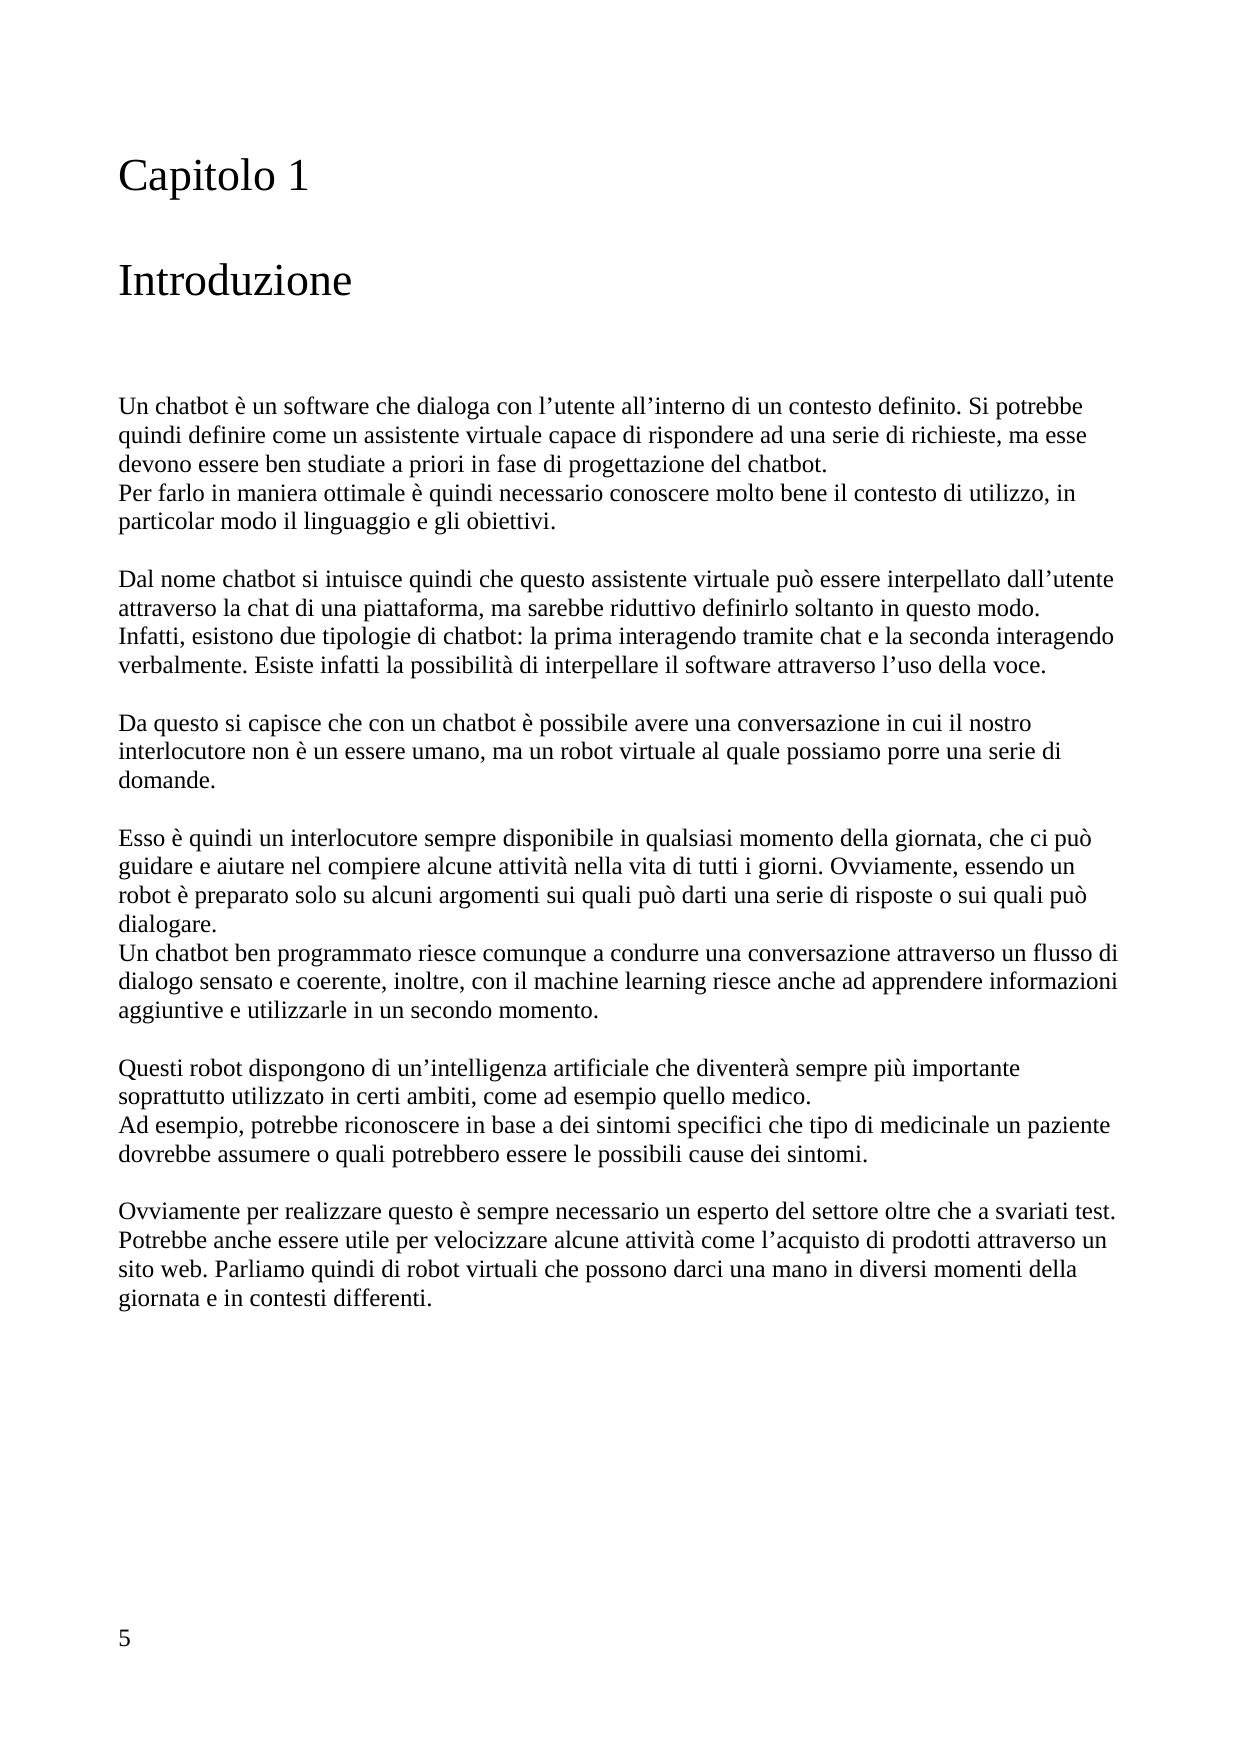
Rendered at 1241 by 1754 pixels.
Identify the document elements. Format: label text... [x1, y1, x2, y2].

text Da questo si capisce che con un chatbot è possibile avere una conversazione in cui il nostro interlocutore non è un essere umano, ma un robot virtuale al quale possiamo porre una serie di domande. [118, 708, 1122, 794]
text Questi robot dispongono di un’intelligenza artificiale che diventerà sempre più importante soprattutto utilizzato in certi ambiti, come ad esempio quello medico. [118, 1053, 1122, 1110]
text Un chatbot ben programmato riesce comunque a condurre una conversazione attraverso un flusso di dialogo sensato e coerente, inoltre, con il machine learning riesce anche ad apprendere informazioni aggiuntive e utilizzarle in un secondo momento. [118, 938, 1122, 1024]
text Per farlo in maniera ottimale è quindi necessario conoscere molto bene il contesto di utilizzo, in particolar modo il linguaggio e gli obiettivi. [118, 478, 1122, 535]
text Capitolo 1 [118, 148, 1122, 200]
text Introduzione [118, 253, 1122, 306]
text Dal nome chatbot si intuisce quindi che questo assistente virtuale può essere interpellato dall’utente attraverso la chat di una piattaforma, ma sarebbe riduttivo definirlo soltanto in questo modo. [118, 564, 1122, 621]
text Un chatbot è un software che dialoga con l’utente all’interno di un contesto definito. Si potrebbe quindi definire come un assistente virtuale capace di rispondere ad una serie di richieste, ma esse devono essere ben studiate a priori in fase di progettazione del chatbot. [118, 391, 1122, 478]
text Ovviamente per realizzare questo è sempre necessario un esperto del settore oltre che a svariati test. Potrebbe anche essere utile per velocizzare alcune attività come l’acquisto di prodotti attraverso un sito web. Parliamo quindi di robot virtuali che possono darci una mano in diversi momenti della giornata e in contesti differenti. [118, 1196, 1122, 1311]
text Ad esempio, potrebbe riconoscere in base a dei sintomi specifici che tipo di medicinale un paziente dovrebbe assumere o quali potrebbero essere le possibili cause dei sintomi. [118, 1110, 1122, 1168]
text Esso è quindi un interlocutore sempre disponibile in qualsiasi momento della giornata, che ci può guidare e aiutare nel compiere alcune attività nella vita di tutti i giorni. Ovviamente, essendo un robot è preparato solo su alcuni argomenti sui quali può darti una serie di risposte o sui quali può dialogare. [118, 823, 1122, 938]
text Infatti, esistono due tipologie di chatbot: la prima interagendo tramite chat e la seconda interagendo verbalmente. Esiste infatti la possibilità di interpellare il software attraverso l’uso della voce. [118, 621, 1122, 679]
